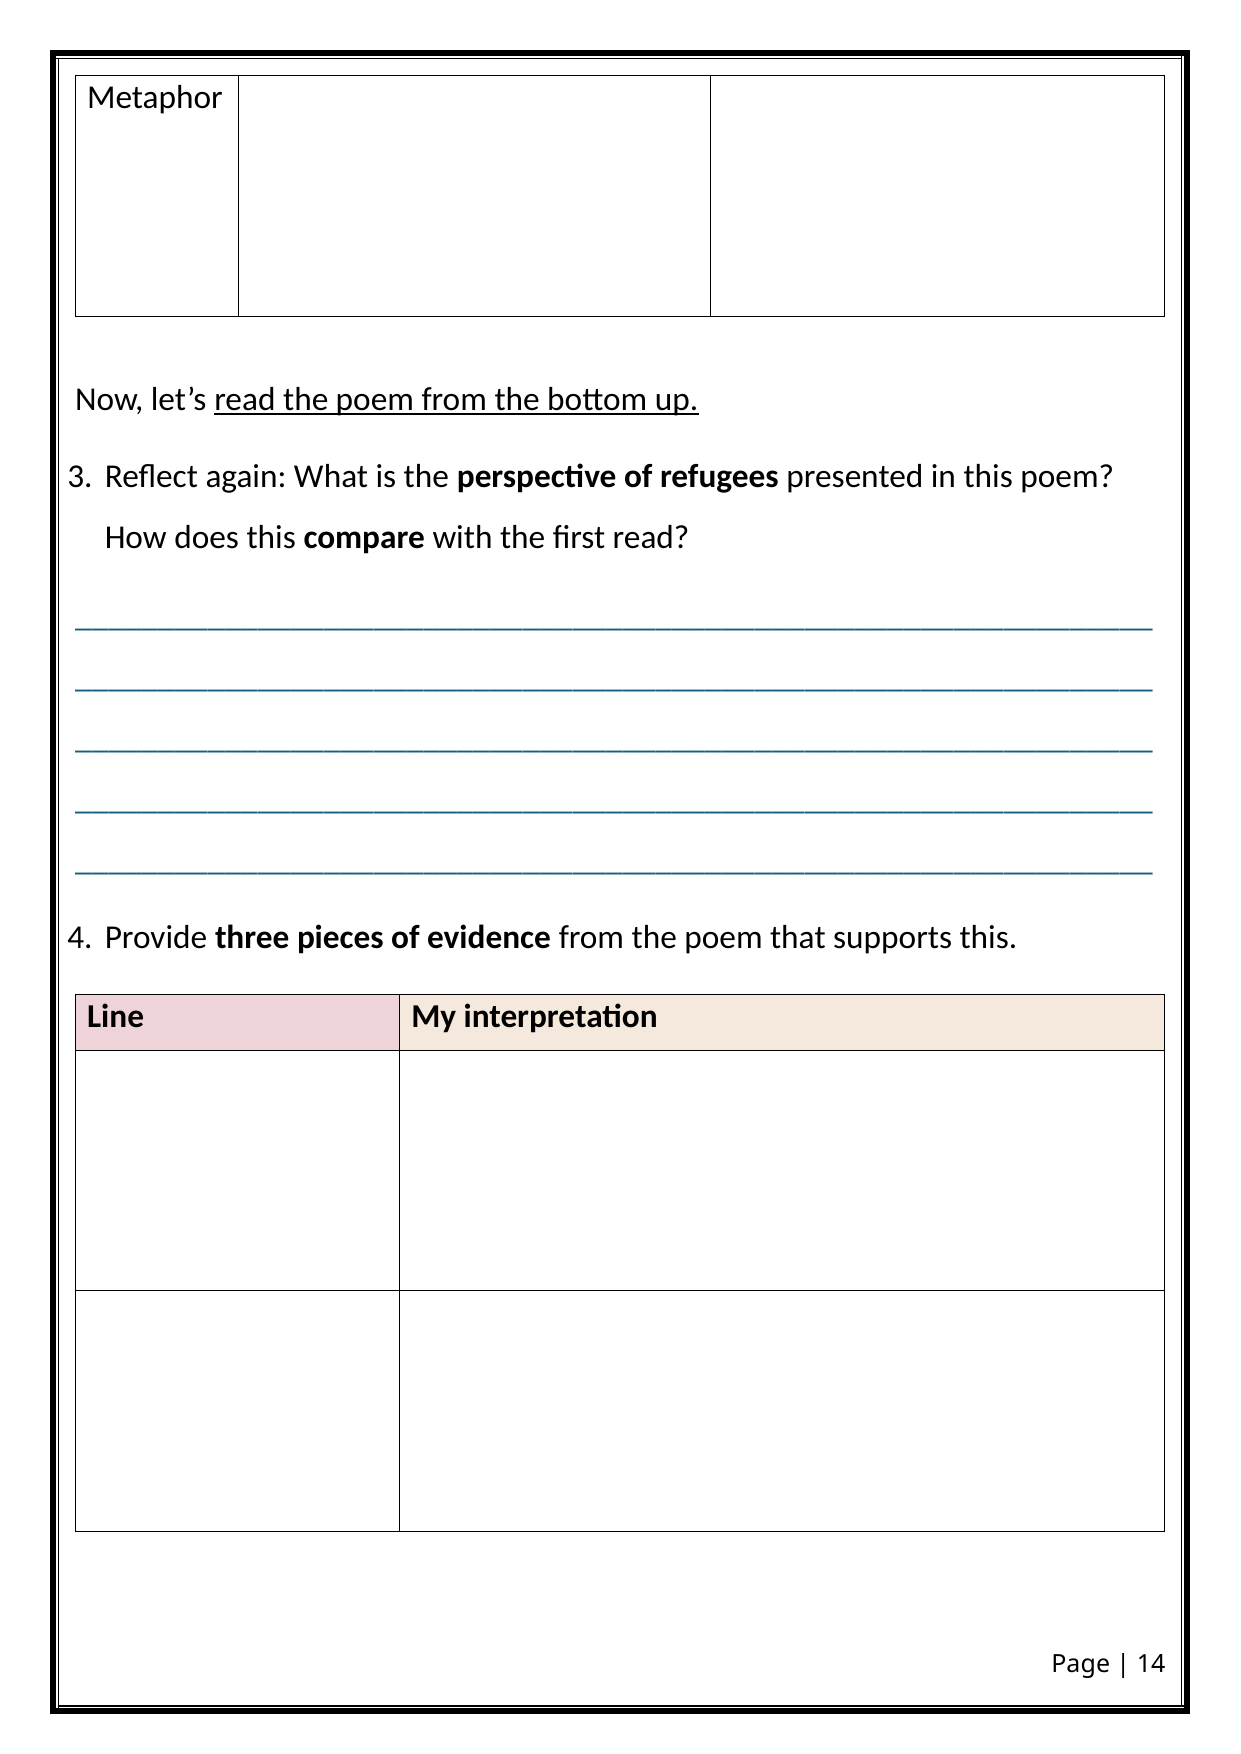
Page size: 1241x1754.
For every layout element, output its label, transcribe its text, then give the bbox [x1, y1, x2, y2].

table_cell [76, 1051, 399, 1290]
table_cell [239, 76, 710, 316]
text _____________________________________________________________________________________________________________________________________________________________________________________________________________________________________________________________________________________________________________________________________ [75, 594, 1165, 879]
table_cell [400, 1051, 1164, 1290]
table_cell [76, 1291, 399, 1531]
text Now, let’s read the poem from the bottom up. [75, 317, 1165, 418]
table_header My interpretation [400, 995, 1164, 1050]
table_cell [400, 1291, 1164, 1531]
table_cell [711, 76, 1164, 316]
list Provide three pieces of evidence from the poem that supports this. [67, 916, 1165, 957]
list Reflect again: What is the perspective of refugees presented in this poem? How does this compare with the first read? [67, 455, 1165, 557]
table_cell Metaphor [76, 76, 238, 316]
table_header Line [76, 995, 399, 1050]
